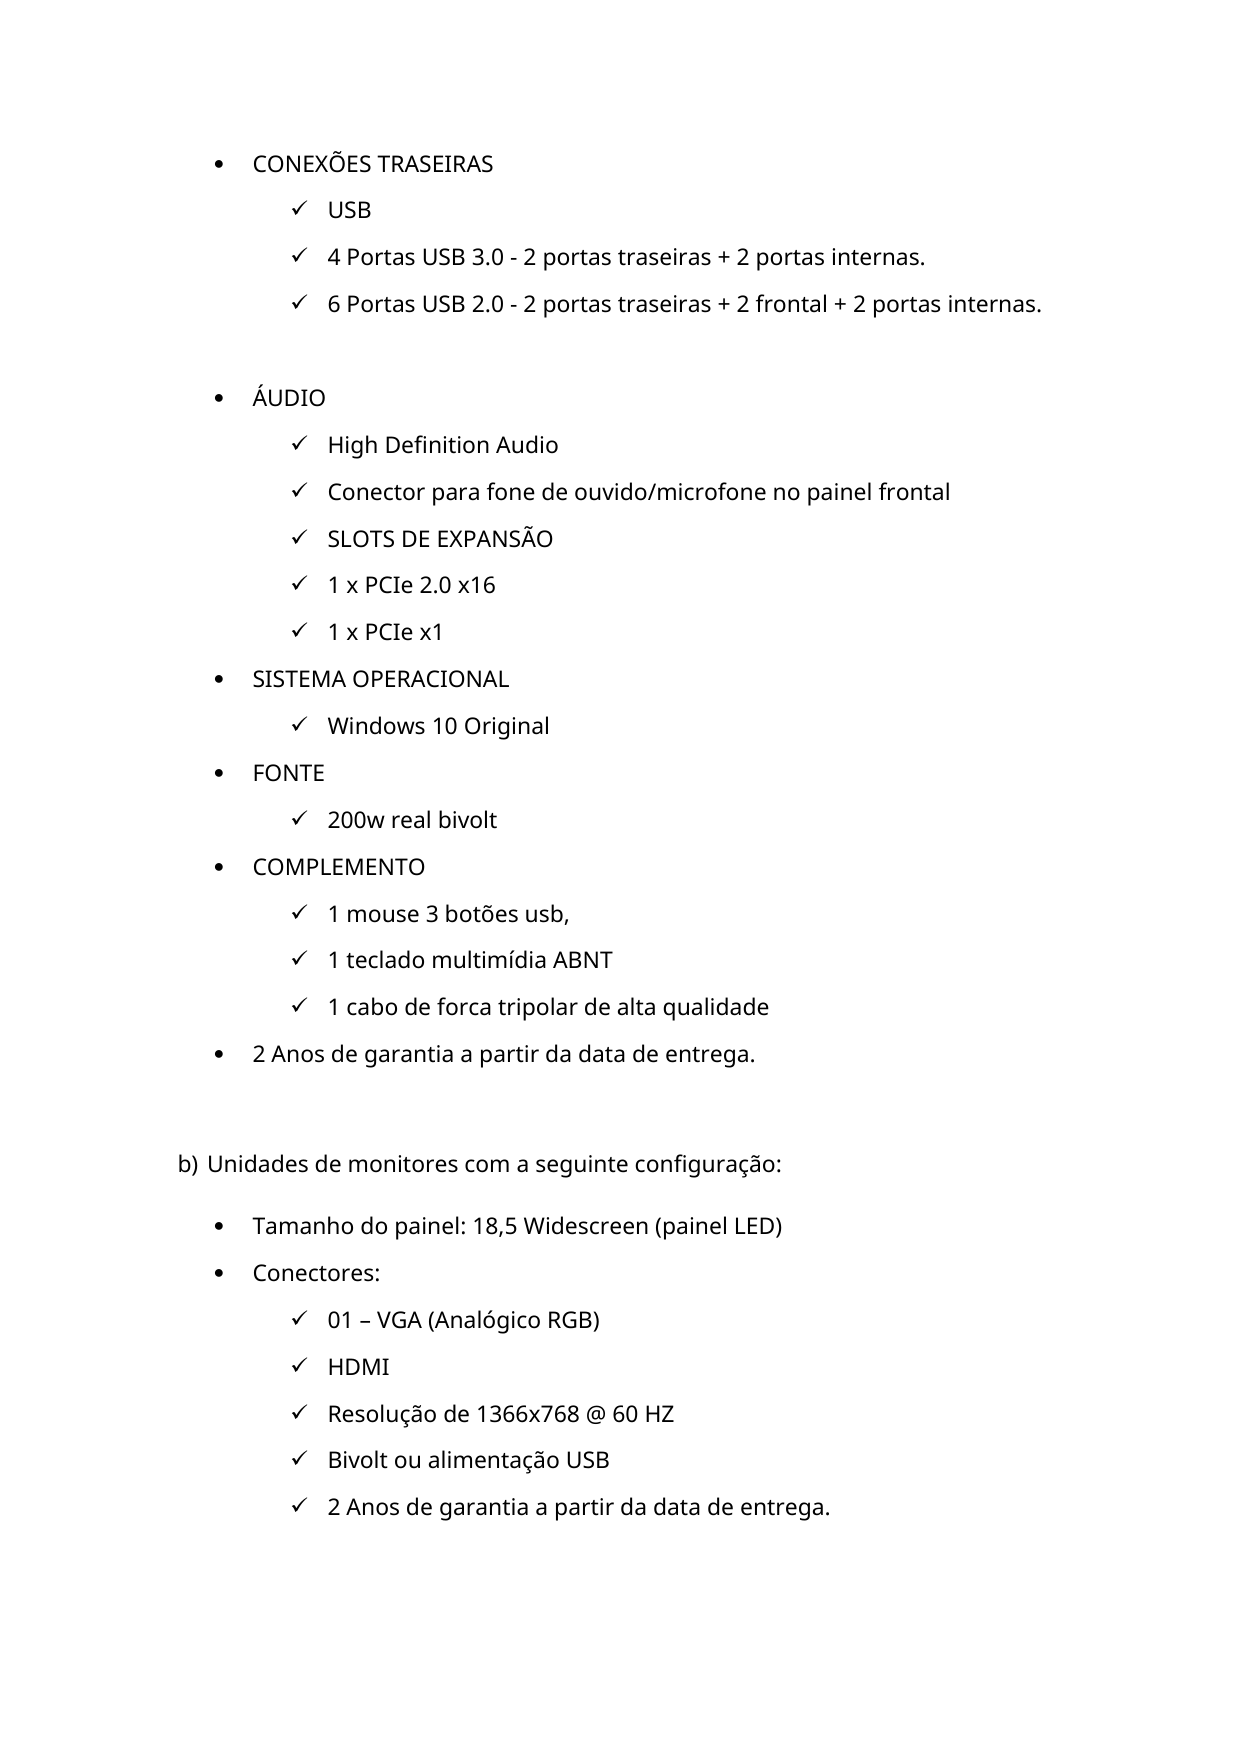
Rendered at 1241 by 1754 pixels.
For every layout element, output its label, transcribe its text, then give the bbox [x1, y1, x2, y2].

list Unidades de monitores com a seguinte configuração: [177, 1148, 1063, 1179]
list 1 cabo de forca tripolar de alta qualidade [290, 991, 1071, 1023]
list SLOTS DE EXPANSÃO [290, 523, 1071, 554]
list COMPLEMENTO [215, 851, 1071, 882]
list 1 teclado multimídia ABNT [290, 944, 1071, 976]
list 4 Portas USB 3.0 - 2 portas traseiras + 2 portas internas. [290, 241, 1071, 273]
list 2 Anos de garantia a partir da data de entrega. [290, 1491, 1071, 1523]
list 2 Anos de garantia a partir da data de entrega. [215, 1038, 1071, 1069]
list ÁUDIO [215, 382, 1071, 413]
list USB [290, 194, 1071, 226]
list High Definition Audio [290, 429, 1071, 460]
list Bivolt ou alimentação USB [290, 1444, 1071, 1476]
list Conectores: [215, 1257, 1071, 1288]
list Resolução de 1366x768 @ 60 HZ [290, 1398, 1071, 1429]
list 1 mouse 3 botões usb, [290, 898, 1071, 929]
list HDMI [290, 1351, 1071, 1382]
list Conector para fone de ouvido/microfone no painel frontal [290, 476, 1071, 507]
list 200w real bivolt [290, 804, 1071, 835]
list 1 x PCIe x1 [290, 616, 1071, 648]
list FONTE [215, 757, 1071, 788]
list 1 x PCIe 2.0 x16 [290, 569, 1071, 601]
list Windows 10 Original [290, 710, 1071, 741]
list CONEXÕES TRASEIRAS [215, 148, 1071, 179]
list Tamanho do painel: 18,5 Widescreen (painel LED) [215, 1210, 1071, 1241]
list SISTEMA OPERACIONAL [215, 663, 1071, 694]
list 01 – VGA (Analógico RGB) [290, 1304, 1071, 1335]
list 6 Portas USB 2.0 - 2 portas traseiras + 2 frontal + 2 portas internas. [290, 288, 1071, 319]
